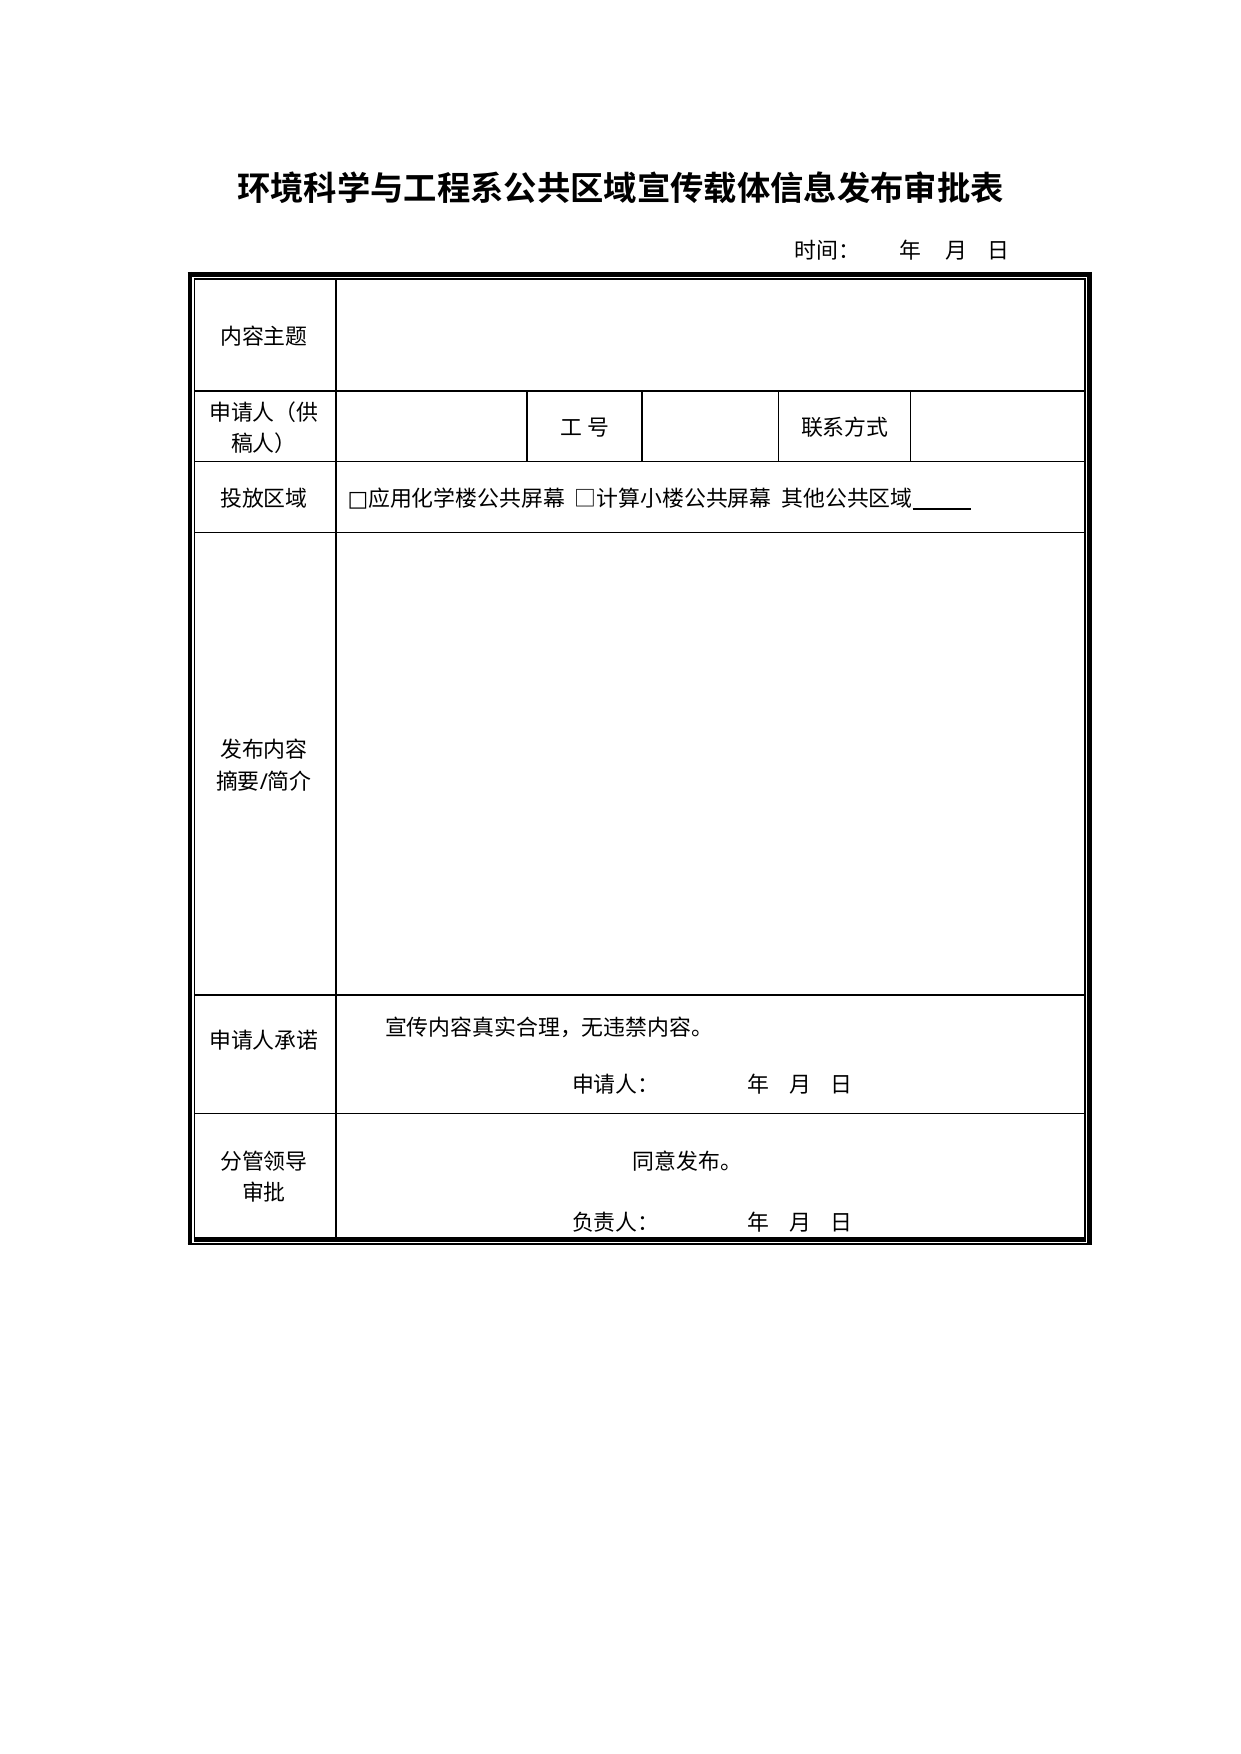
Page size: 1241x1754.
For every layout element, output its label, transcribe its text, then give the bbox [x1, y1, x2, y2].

table_cell 申请人（供稿人） [195, 392, 335, 461]
table_header 内容主题 [195, 280, 335, 390]
table_cell 投放区域 [195, 462, 335, 532]
table_cell 发布内容 摘要/简介 [195, 533, 335, 994]
table_cell [337, 533, 1084, 994]
list 环境科学与工程系公共区域宣传载体信息发布审批表 [187, 162, 1053, 210]
table_cell 同意发布。 负责人： 年 月 日 [337, 1114, 1084, 1237]
table_cell 联系方式 [779, 392, 910, 461]
table_cell 宣传内容真实合理，无违禁内容。 申请人： 年 月 日 [337, 996, 1084, 1112]
table_header [337, 280, 1084, 390]
table_cell [643, 392, 778, 461]
text 时间： 年 月 日 [187, 233, 1009, 265]
table_cell 分管领导 审批 [195, 1114, 335, 1237]
table_cell [337, 392, 526, 461]
table_cell [911, 392, 1084, 461]
table_cell 工 号 [528, 392, 641, 461]
table_cell 申请人承诺 [195, 996, 335, 1112]
table_cell □应用化学楼公共屏幕 □计算小楼公共屏幕 其他公共区域 [337, 462, 1084, 532]
